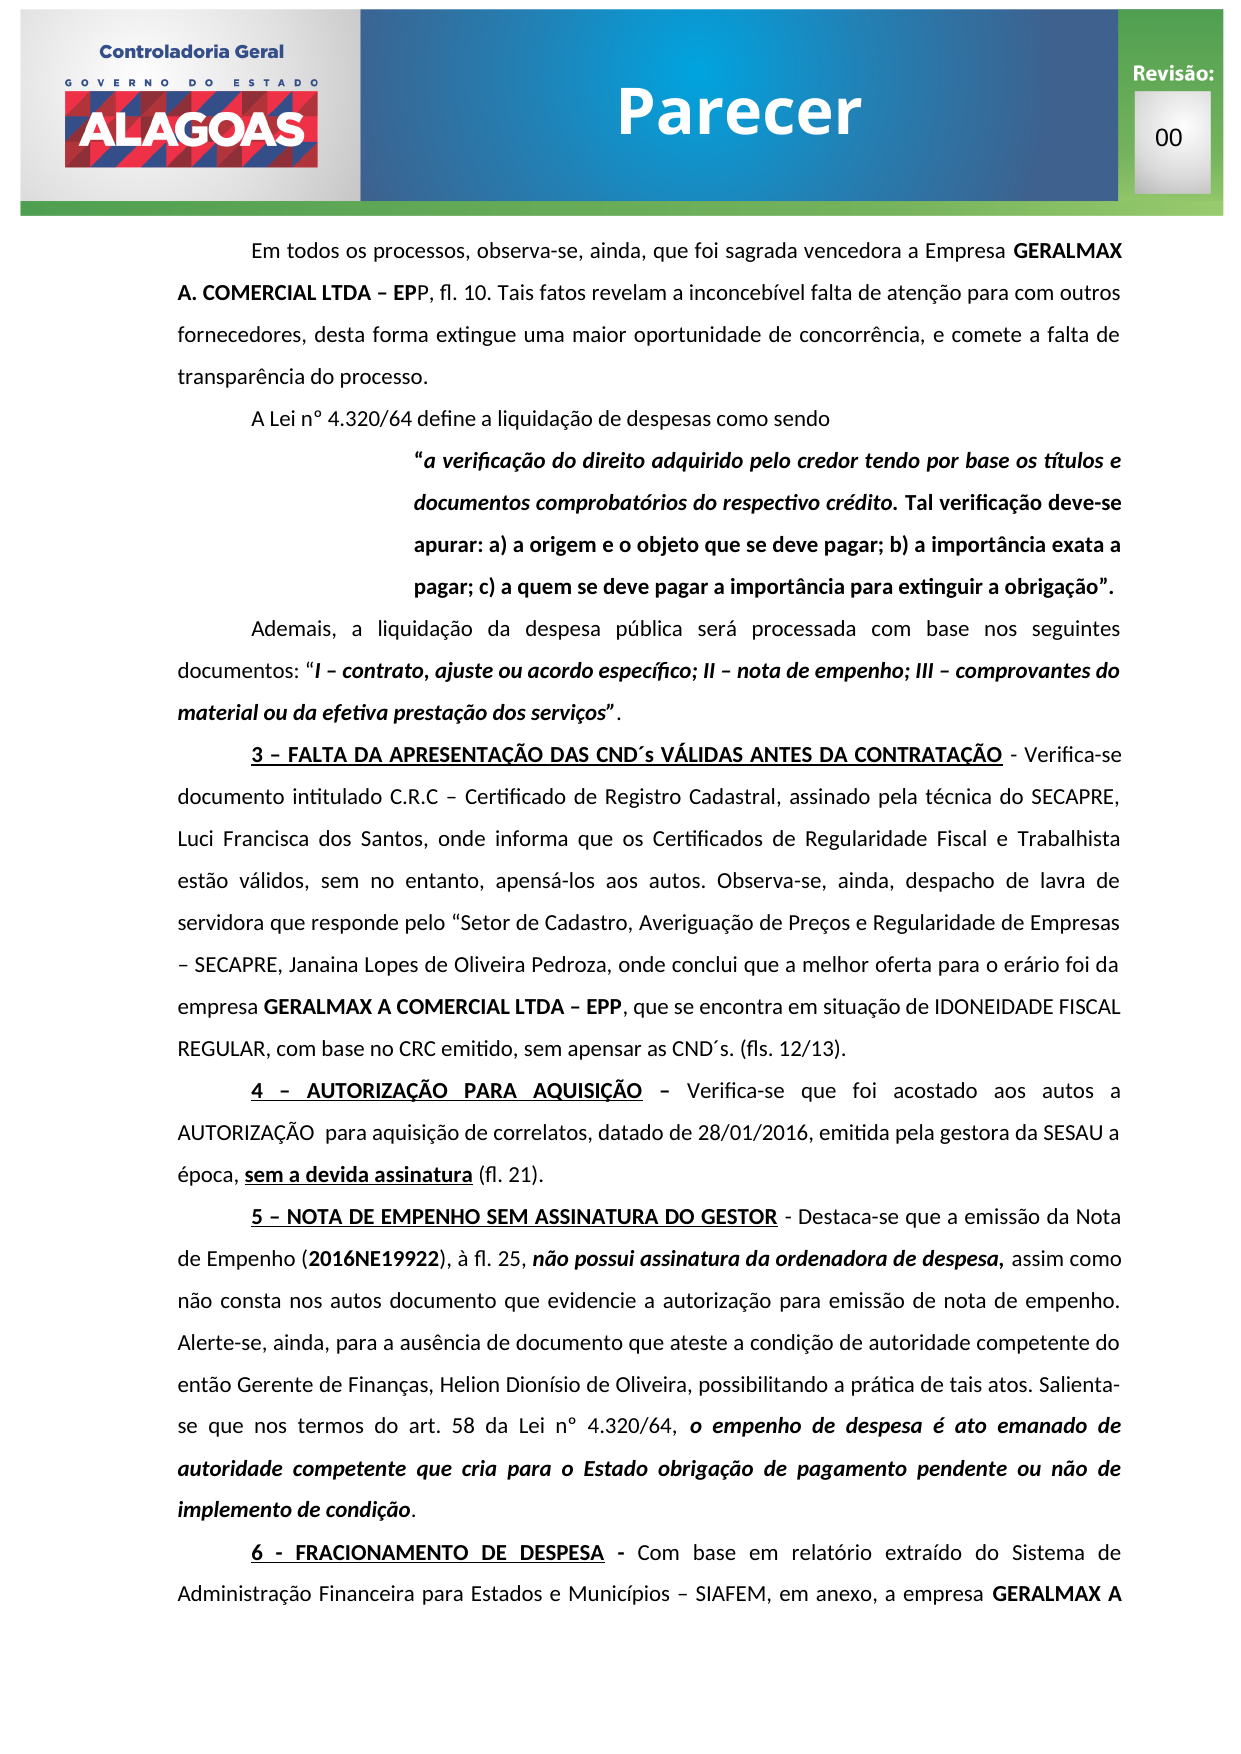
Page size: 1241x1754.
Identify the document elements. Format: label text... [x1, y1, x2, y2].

text 3 – FALTA DA APRESENTAÇÃO DAS CND´s VÁLIDAS ANTES DA CONTRATAÇÃO - Verifica-se documento intitulado C.R.C – Certificado de Registro Cadastral, assinado pela técnica do SECAPRE, Luci Francisca dos Santos, onde informa que os Certificados de Regularidade Fiscal e Trabalhista estão válidos, sem no entanto, apensá-los aos autos. Observa-se, ainda, despacho de lavra de servidora que responde pelo “Setor de Cadastro, Averiguação de Preços e Regularidade de Empresas – SECAPRE, Janaina Lopes de Oliveira Pedroza, onde conclui que a melhor oferta para o erário foi da empresa GERALMAX A COMERCIAL LTDA – EPP, que se encontra em situação de IDONEIDADE FISCAL REGULAR, com base no CRC emitido, sem apensar as CND´s. (fls. 12/13). [177, 740, 1122, 1062]
text “a verificação do direito adquirido pelo credor tendo por base os títulos e documentos comprobatórios do respectivo crédito. Tal verificação deve-se apurar: a) a origem e o objeto que se deve pagar; b) a importância exata a pagar; c) a quem se deve pagar a importância para extinguir a obrigação”. [413, 446, 1122, 600]
text Em todos os processos, observa-se, ainda, que foi sagrada vencedora a Empresa GERALMAX A. COMERCIAL LTDA – EPP, fl. 10. Tais fatos revelam a inconcebível falta de atenção para com outros fornecedores, desta forma extingue uma maior oportunidade de concorrência, e comete a falta de transparência do processo. [177, 236, 1122, 390]
text 4 – AUTORIZAÇÃO PARA AQUISIÇÃO – Verifica-se que foi acostado aos autos a AUTORIZAÇÃO para aquisição de correlatos, datado de 28/01/2016, emitida pela gestora da SESAU a época, sem a devida assinatura (fl. 21). [177, 1076, 1122, 1188]
text 5 – NOTA DE EMPENHO SEM ASSINATURA DO GESTOR - Destaca-se que a emissão da Nota de Empenho (2016NE19922), à fl. 25, não possui assinatura da ordenadora de despesa, assim como não consta nos autos documento que evidencie a autorização para emissão de nota de empenho. Alerte-se, ainda, para a ausência de documento que ateste a condição de autoridade competente do então Gerente de Finanças, Helion Dionísio de Oliveira, possibilitando a prática de tais atos. Salienta-se que nos termos do art. 58 da Lei nº 4.320/64, o empenho de despesa é ato emanado de autoridade competente que cria para o Estado obrigação de pagamento pendente ou não de implemento de condição. [177, 1202, 1122, 1524]
text A Lei nº 4.320/64 define a liquidação de despesas como sendo [177, 404, 1122, 432]
picture [20, 9, 1224, 216]
text Ademais, a liquidação da despesa pública será processada com base nos seguintes documentos: “I – contrato, ajuste ou acordo específico; II – nota de empenho; III – comprovantes do material ou da efetiva prestação dos serviços”. [177, 614, 1122, 726]
